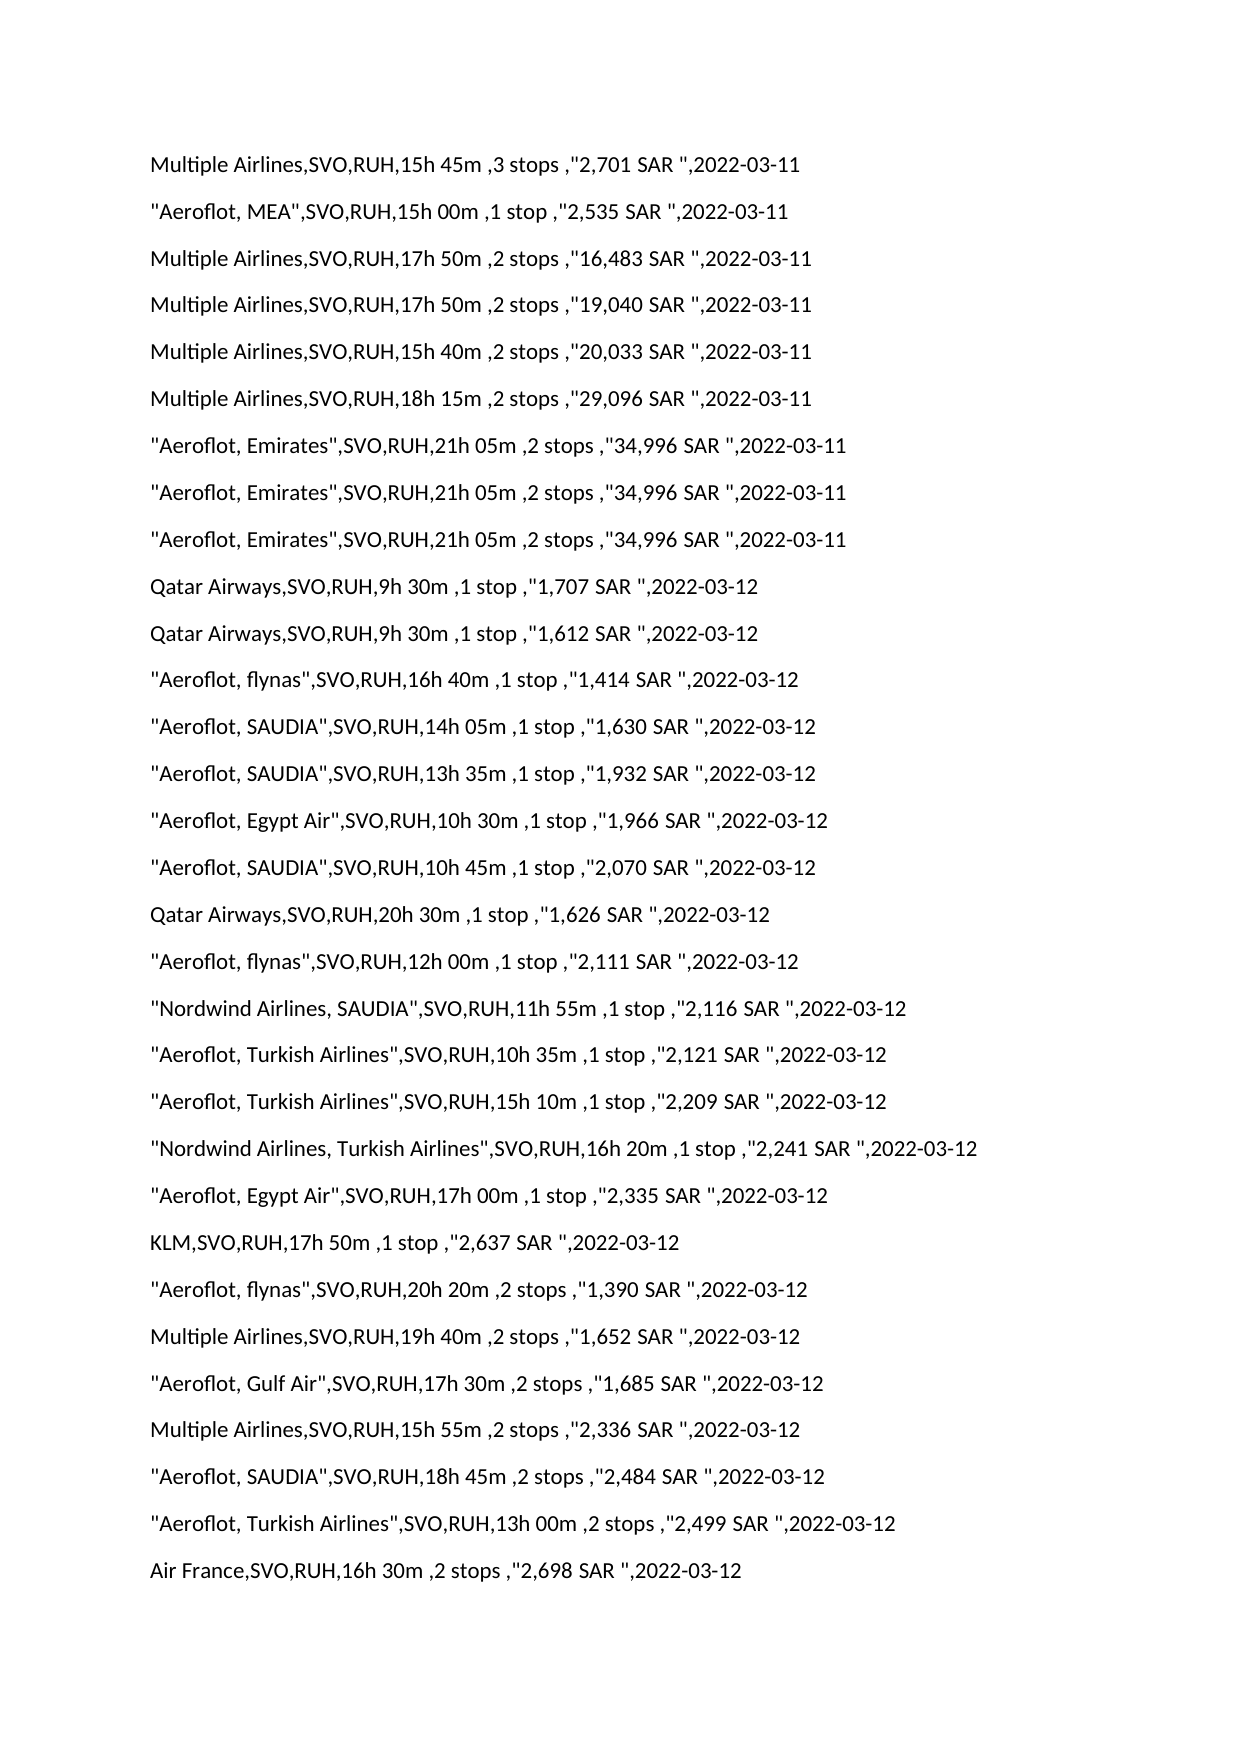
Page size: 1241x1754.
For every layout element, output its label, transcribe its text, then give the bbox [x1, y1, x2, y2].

text "Aeroflot, Emirates",SVO,RUH,21h 05m ,2 stops ,"34,996 SAR ",2022-03-11 [150, 478, 1090, 506]
text KLM,SVO,RUH,17h 50m ,1 stop ,"2,637 SAR ",2022-03-12 [150, 1228, 1090, 1256]
text "Aeroflot, SAUDIA",SVO,RUH,13h 35m ,1 stop ,"1,932 SAR ",2022-03-12 [150, 759, 1090, 787]
text "Aeroflot, flynas",SVO,RUH,16h 40m ,1 stop ,"1,414 SAR ",2022-03-12 [150, 666, 1090, 694]
text "Aeroflot, MEA",SVO,RUH,15h 00m ,1 stop ,"2,535 SAR ",2022-03-11 [150, 197, 1090, 225]
text "Aeroflot, flynas",SVO,RUH,20h 20m ,2 stops ,"1,390 SAR ",2022-03-12 [150, 1275, 1090, 1303]
text "Nordwind Airlines, SAUDIA",SVO,RUH,11h 55m ,1 stop ,"2,116 SAR ",2022-03-12 [150, 994, 1090, 1022]
text "Aeroflot, Egypt Air",SVO,RUH,17h 00m ,1 stop ,"2,335 SAR ",2022-03-12 [150, 1181, 1090, 1209]
text "Aeroflot, SAUDIA",SVO,RUH,14h 05m ,1 stop ,"1,630 SAR ",2022-03-12 [150, 712, 1090, 741]
text "Aeroflot, Turkish Airlines",SVO,RUH,13h 00m ,2 stops ,"2,499 SAR ",2022-03-12 [150, 1509, 1090, 1537]
text "Aeroflot, Egypt Air",SVO,RUH,10h 30m ,1 stop ,"1,966 SAR ",2022-03-12 [150, 806, 1090, 834]
text "Aeroflot, Turkish Airlines",SVO,RUH,15h 10m ,1 stop ,"2,209 SAR ",2022-03-12 [150, 1087, 1090, 1116]
text "Aeroflot, Turkish Airlines",SVO,RUH,10h 35m ,1 stop ,"2,121 SAR ",2022-03-12 [150, 1041, 1090, 1069]
text Multiple Airlines,SVO,RUH,15h 45m ,3 stops ,"2,701 SAR ",2022-03-11 [150, 150, 1090, 178]
text "Aeroflot, flynas",SVO,RUH,12h 00m ,1 stop ,"2,111 SAR ",2022-03-12 [150, 947, 1090, 975]
text "Aeroflot, SAUDIA",SVO,RUH,18h 45m ,2 stops ,"2,484 SAR ",2022-03-12 [150, 1462, 1090, 1491]
text Multiple Airlines,SVO,RUH,15h 40m ,2 stops ,"20,033 SAR ",2022-03-11 [150, 337, 1090, 366]
text Multiple Airlines,SVO,RUH,18h 15m ,2 stops ,"29,096 SAR ",2022-03-11 [150, 384, 1090, 412]
text "Nordwind Airlines, Turkish Airlines",SVO,RUH,16h 20m ,1 stop ,"2,241 SAR ",2022-03-12 [150, 1134, 1090, 1162]
text "Aeroflot, Gulf Air",SVO,RUH,17h 30m ,2 stops ,"1,685 SAR ",2022-03-12 [150, 1369, 1090, 1397]
text Multiple Airlines,SVO,RUH,17h 50m ,2 stops ,"16,483 SAR ",2022-03-11 [150, 244, 1090, 272]
text Multiple Airlines,SVO,RUH,19h 40m ,2 stops ,"1,652 SAR ",2022-03-12 [150, 1322, 1090, 1350]
text Multiple Airlines,SVO,RUH,17h 50m ,2 stops ,"19,040 SAR ",2022-03-11 [150, 291, 1090, 319]
text Qatar Airways,SVO,RUH,9h 30m ,1 stop ,"1,707 SAR ",2022-03-12 [150, 572, 1090, 600]
text Qatar Airways,SVO,RUH,9h 30m ,1 stop ,"1,612 SAR ",2022-03-12 [150, 619, 1090, 647]
text "Aeroflot, Emirates",SVO,RUH,21h 05m ,2 stops ,"34,996 SAR ",2022-03-11 [150, 525, 1090, 553]
text "Aeroflot, Emirates",SVO,RUH,21h 05m ,2 stops ,"34,996 SAR ",2022-03-11 [150, 431, 1090, 459]
text "Aeroflot, SAUDIA",SVO,RUH,10h 45m ,1 stop ,"2,070 SAR ",2022-03-12 [150, 853, 1090, 881]
text Multiple Airlines,SVO,RUH,15h 55m ,2 stops ,"2,336 SAR ",2022-03-12 [150, 1416, 1090, 1444]
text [150, 1556, 1090, 1584]
text Qatar Airways,SVO,RUH,20h 30m ,1 stop ,"1,626 SAR ",2022-03-12 [150, 900, 1090, 928]
